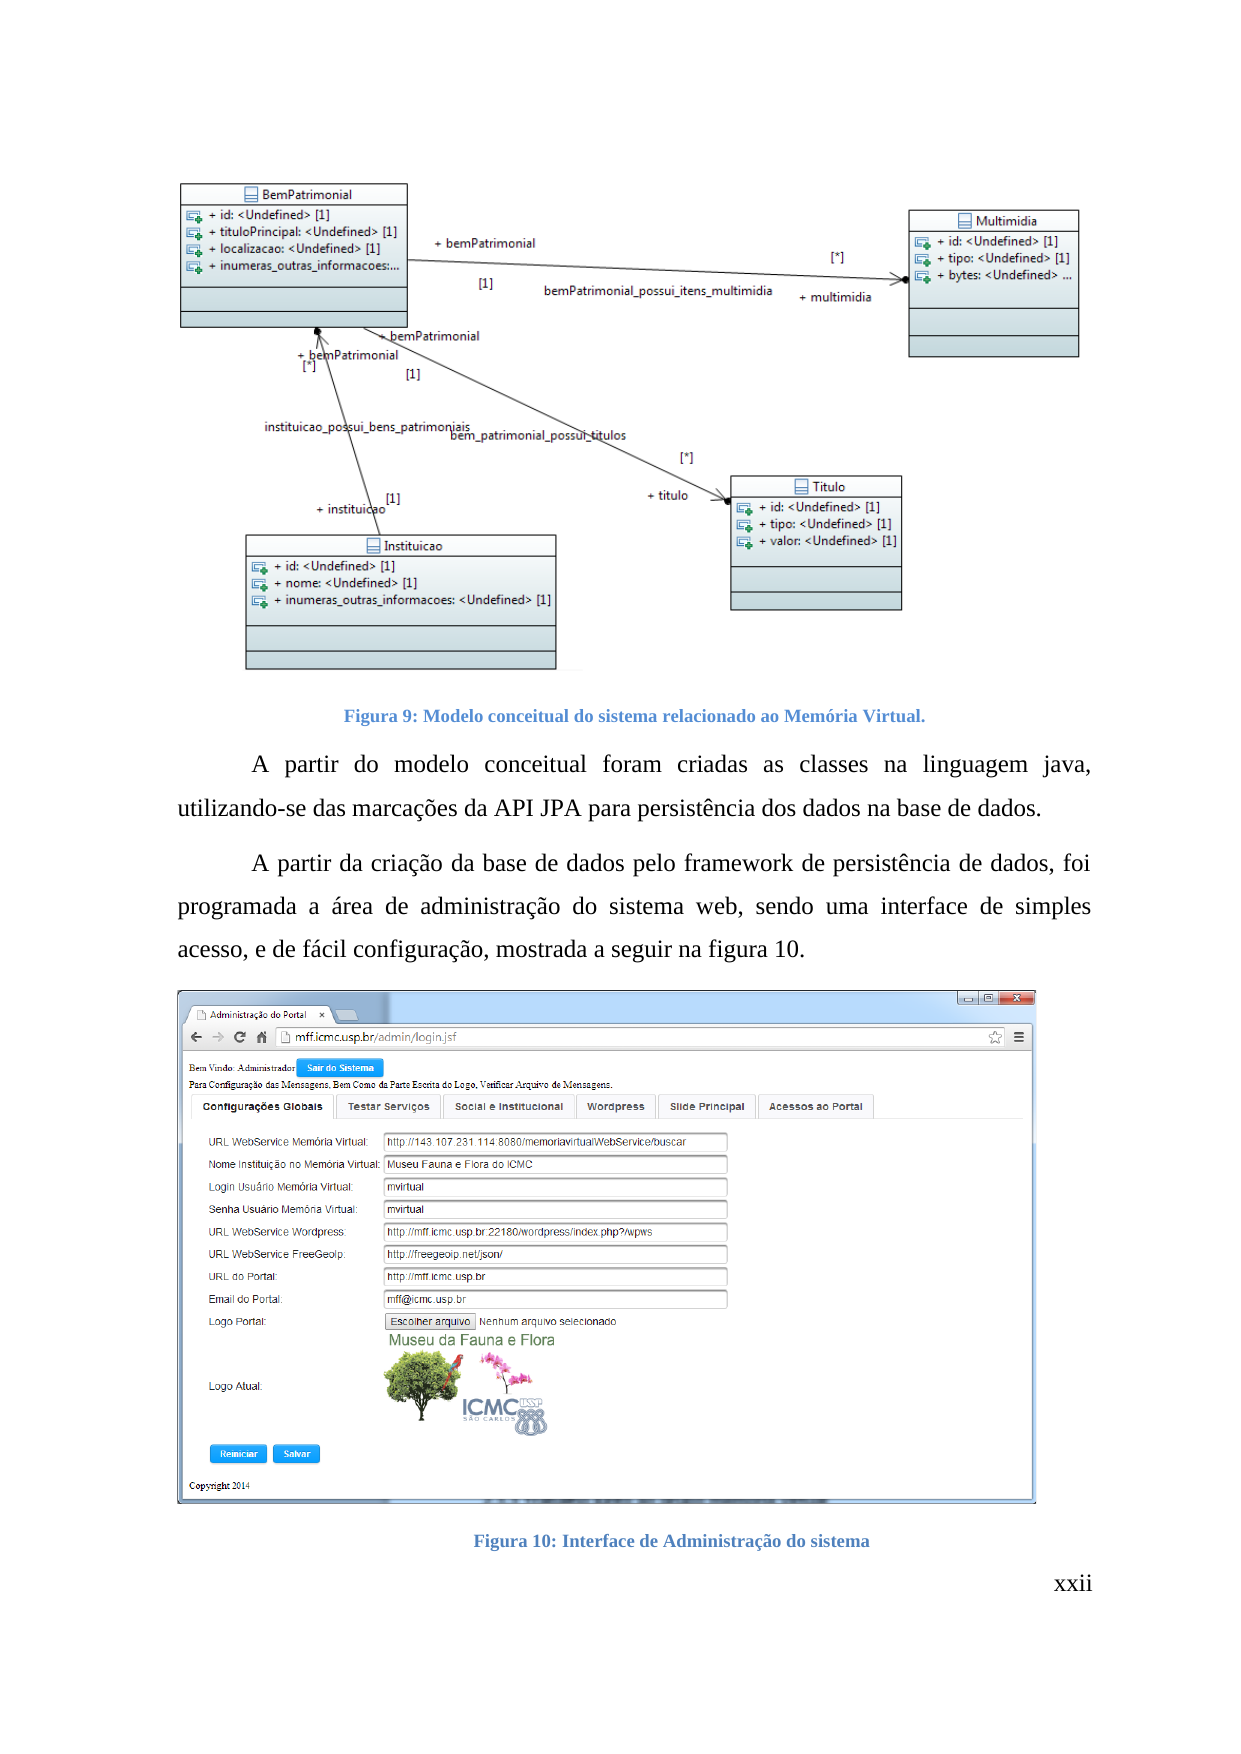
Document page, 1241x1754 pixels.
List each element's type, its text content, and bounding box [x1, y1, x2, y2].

text A partir da criação da base de dados pelo framework de persistência de dados, foi programada a área de administração do sistema web, sendo uma interface de simples acesso, e de fácil configuração, mostrada a seguir na figura 10. [177, 848, 1092, 963]
picture [177, 177, 1093, 678]
text A partir do modelo conceitual foram criadas as classes na linguagem java, utilizando-se das marcações da API JPA para persistência dos dados na base de dados. [177, 749, 1092, 821]
text Figura 9: Modelo conceitual do sistema relacionado ao Memória Virtual. [177, 705, 1092, 726]
text Figura 10: Interface de Administração do sistema [177, 1530, 1092, 1552]
picture [177, 990, 1037, 1504]
